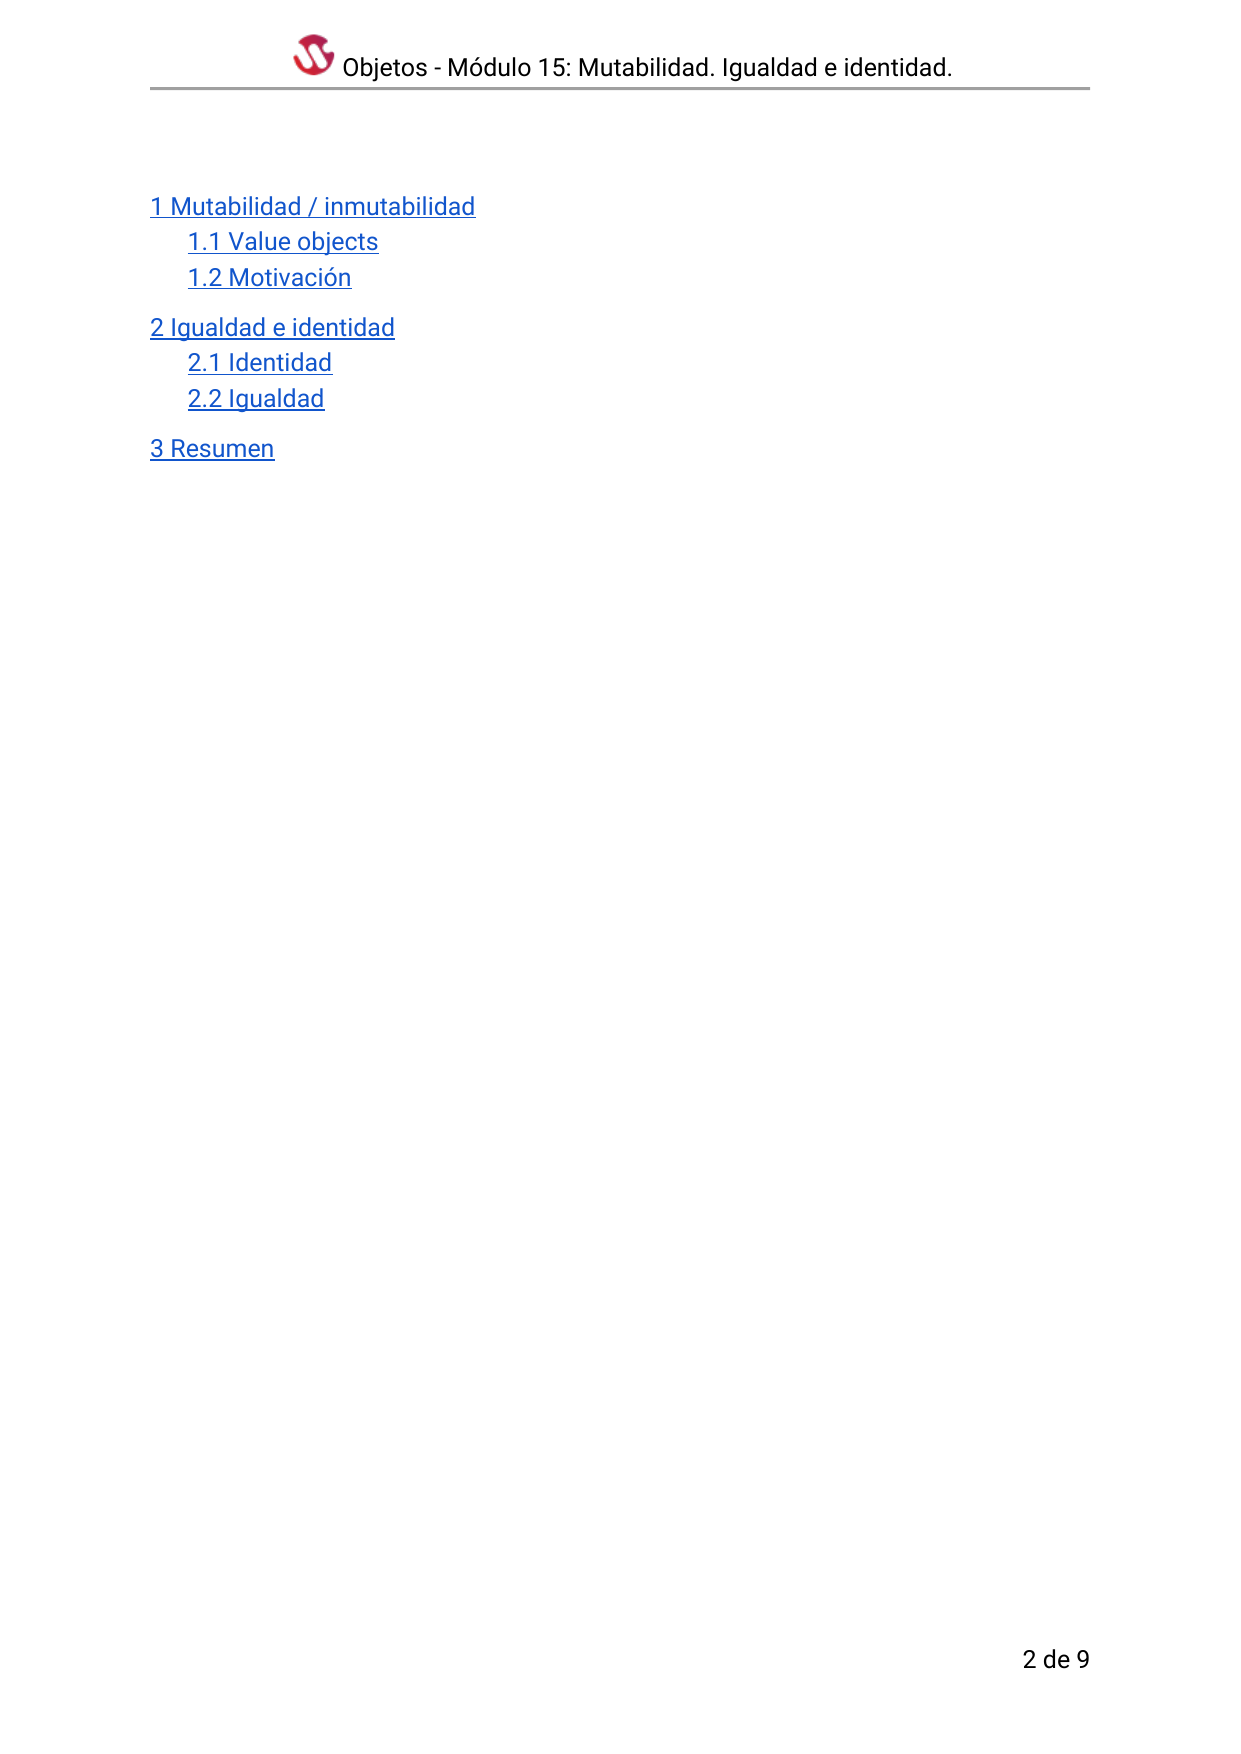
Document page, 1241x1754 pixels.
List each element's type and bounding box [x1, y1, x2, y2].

picture [292, 33, 336, 77]
